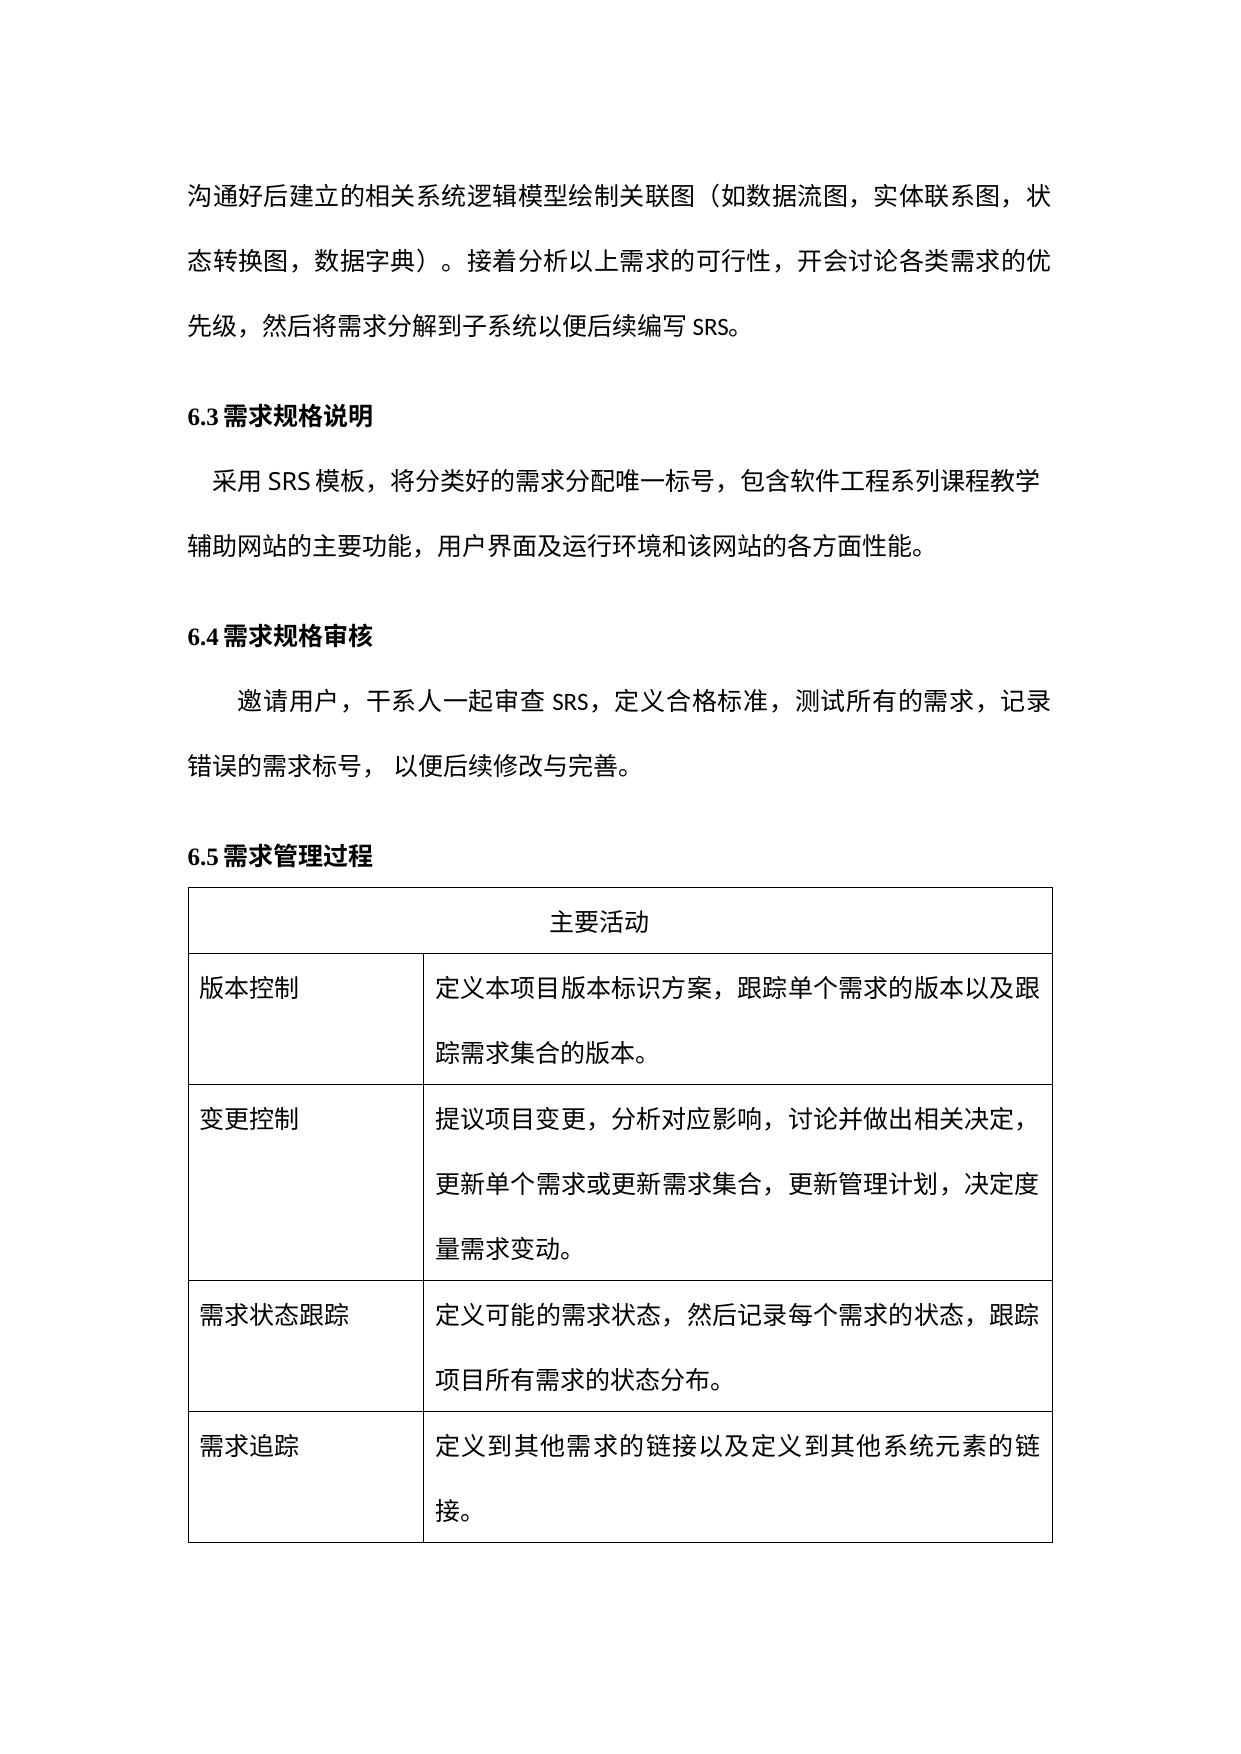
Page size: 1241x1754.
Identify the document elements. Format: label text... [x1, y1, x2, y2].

text 邀请用户，干系人一起审查SRS，定义合格标准，测试所有的需求，记录错误的需求标号， 以便后续修改与完善。 [187, 667, 1053, 797]
subtitle 6.5需求管理过程 [187, 822, 1053, 887]
text 辅助网站的主要功能，用户界面及运行环境和该网站的各方面性能。 [187, 512, 1053, 577]
table_cell 版本控制 [189, 954, 423, 1084]
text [187, 162, 1053, 357]
subtitle 6.4需求规格审核 [187, 602, 1053, 667]
table_cell 定义本项目版本标识方案，跟踪单个需求的版本以及跟踪需求集合的版本。 [424, 954, 1052, 1084]
table_cell 变更控制 [189, 1085, 423, 1280]
table_cell 需求状态跟踪 [189, 1281, 423, 1411]
text 采用SRS模板，将分类好的需求分配唯一标号，包含软件工程系列课程教学 [187, 447, 1053, 512]
table_cell 需求追踪 [189, 1412, 423, 1542]
table_cell 提议项目变更，分析对应影响，讨论并做出相关决定，更新单个需求或更新需求集合，更新管理计划，决定度量需求变动。 [424, 1085, 1052, 1280]
table_cell 定义到其他需求的链接以及定义到其他系统元素的链接。 [424, 1412, 1052, 1542]
table_header 主要活动 [189, 888, 1052, 953]
table_cell 定义可能的需求状态，然后记录每个需求的状态，跟踪项目所有需求的状态分布。 [424, 1281, 1052, 1411]
subtitle 6.3需求规格说明 [187, 382, 1053, 447]
